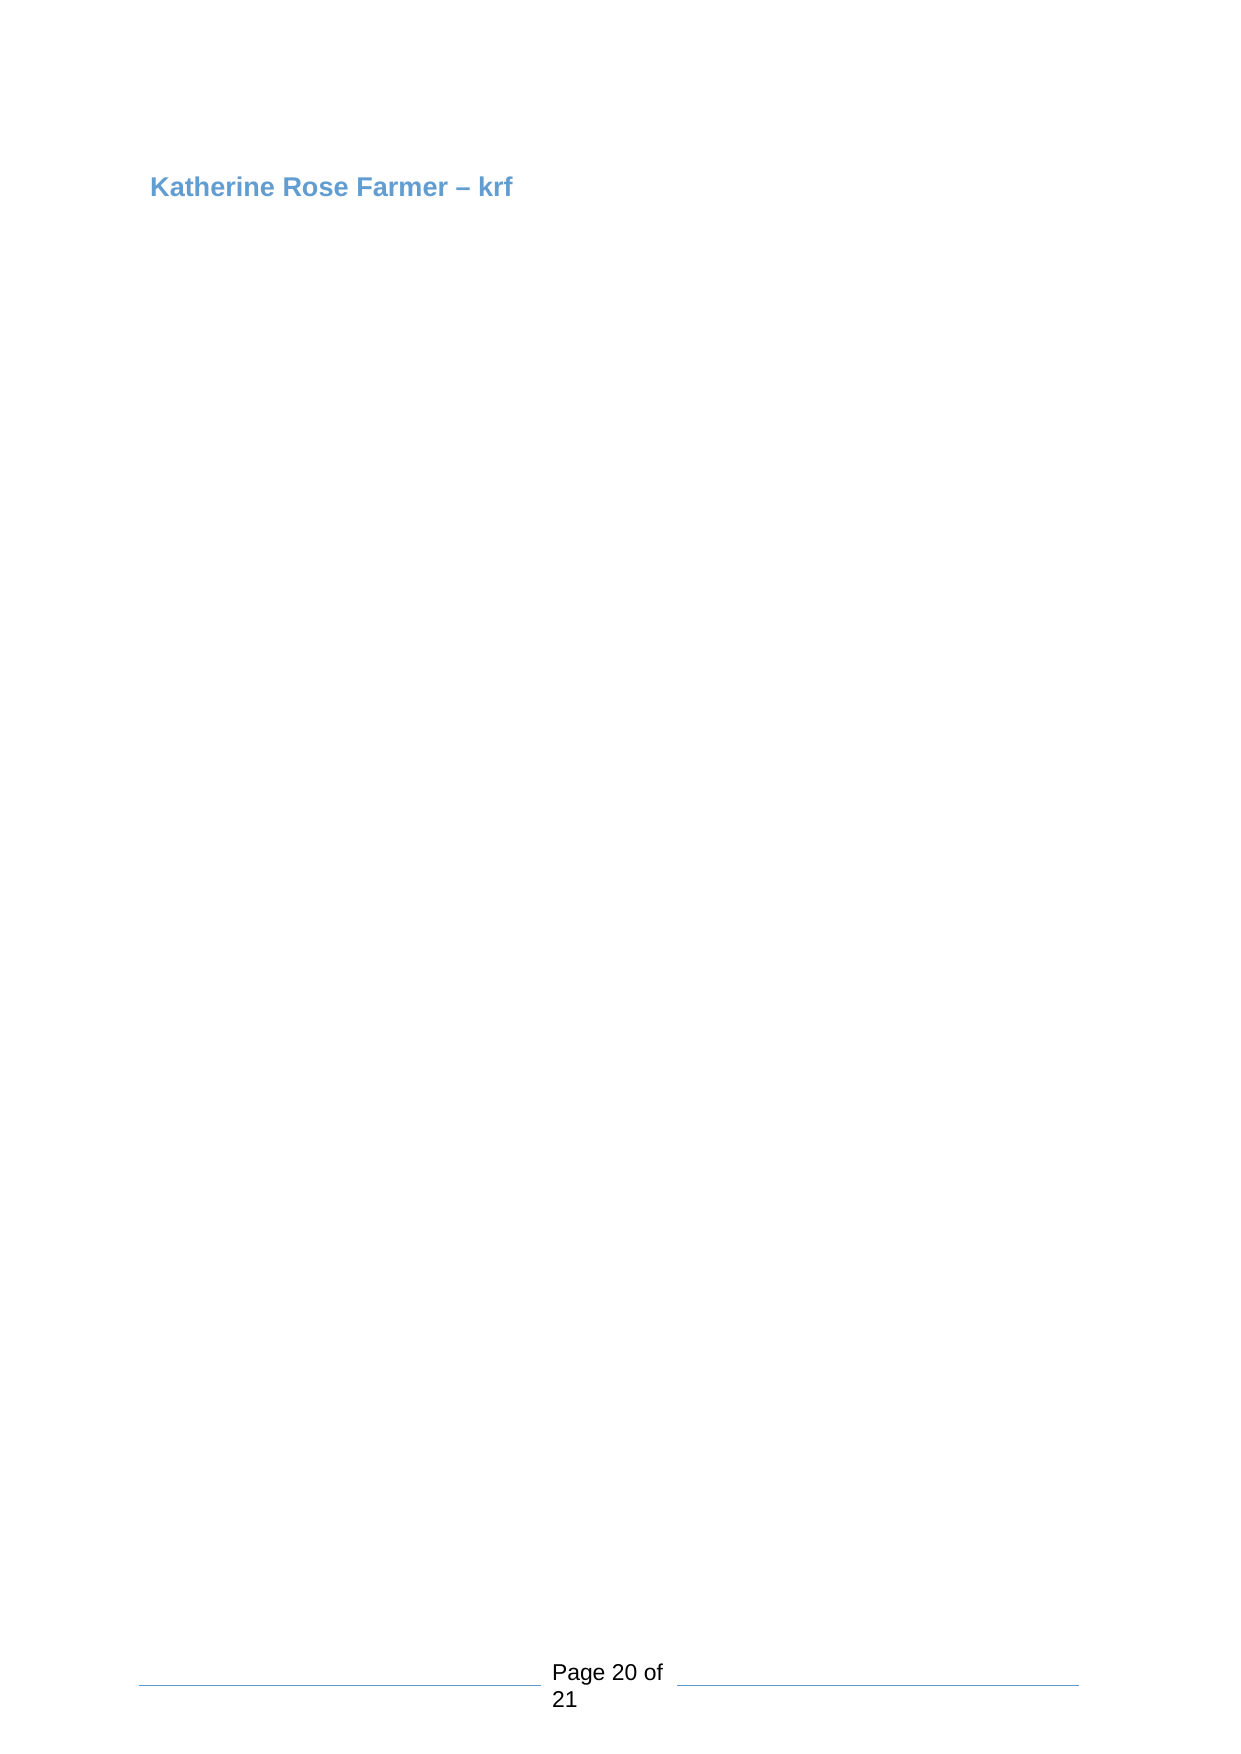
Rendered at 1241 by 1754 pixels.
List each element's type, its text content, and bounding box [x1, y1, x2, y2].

subtitle Katherine Rose Farmer – krf [150, 171, 1090, 202]
